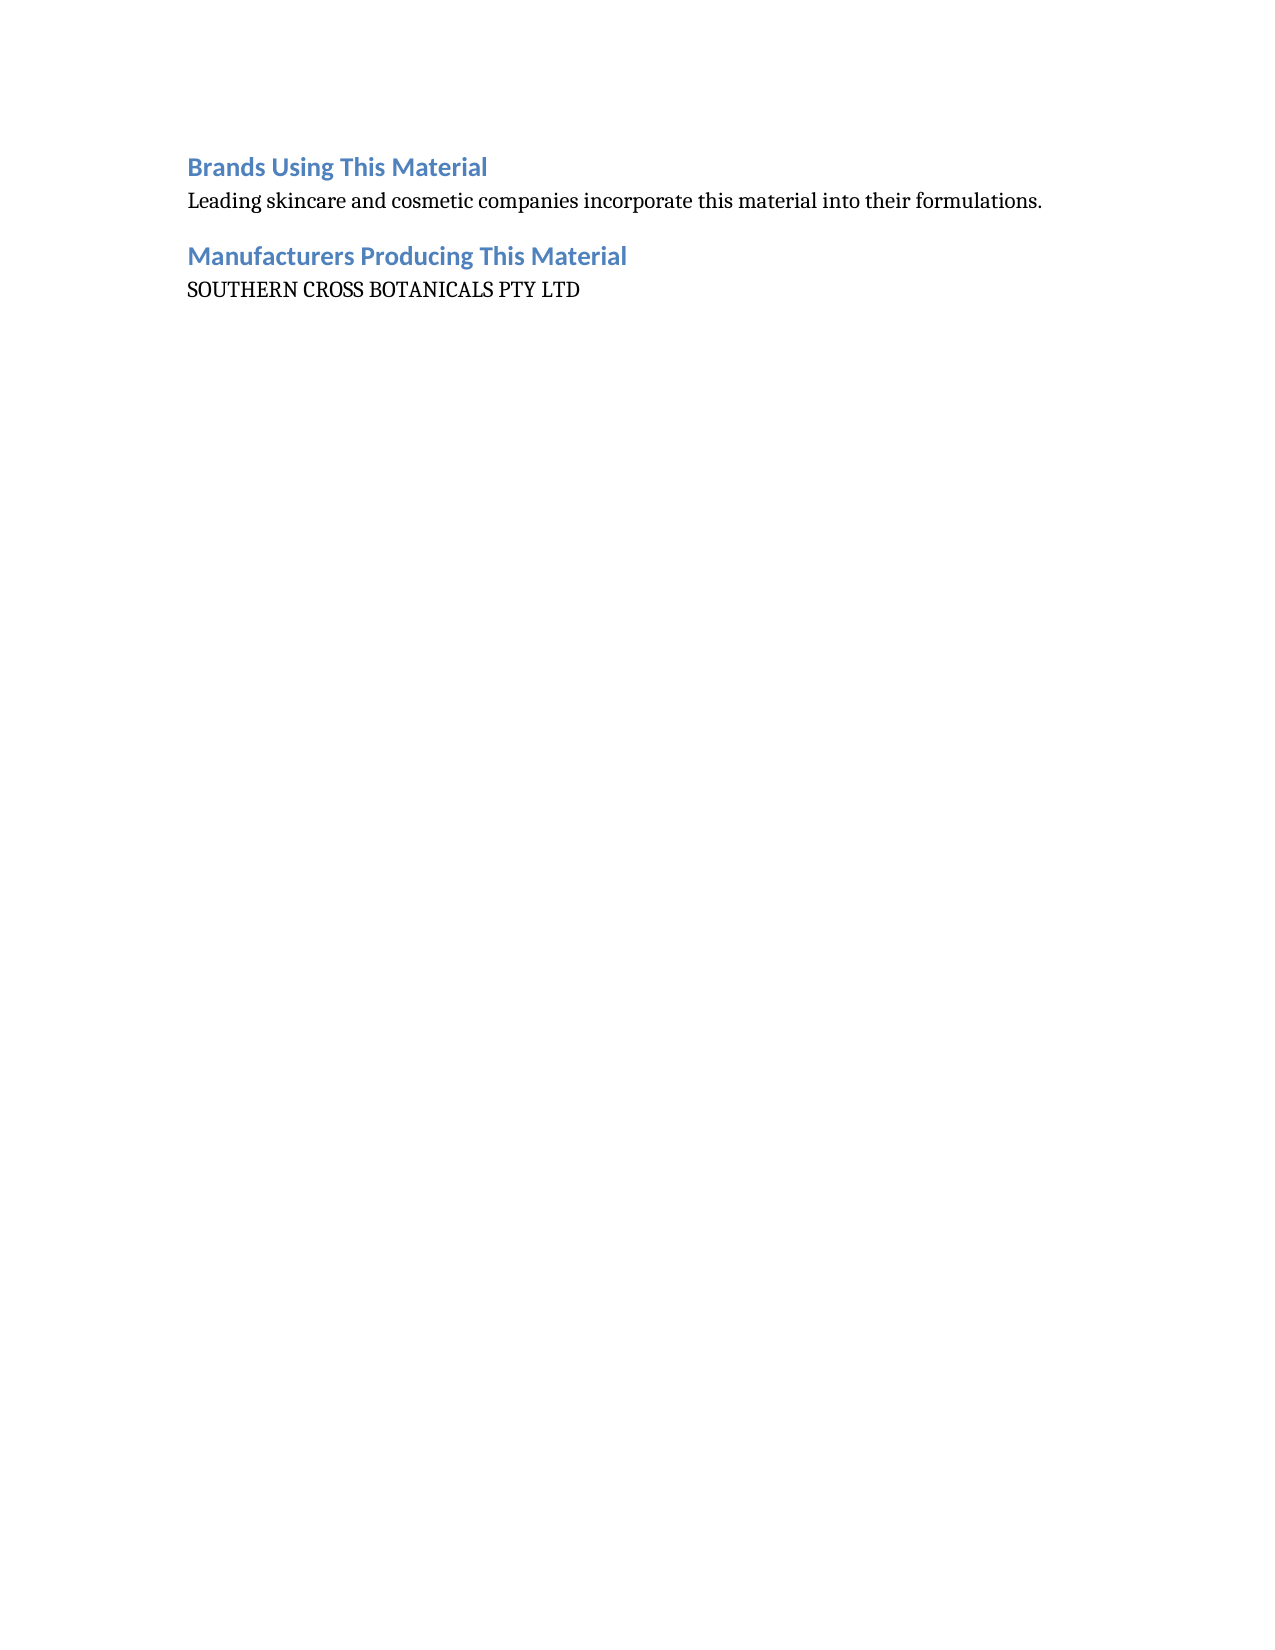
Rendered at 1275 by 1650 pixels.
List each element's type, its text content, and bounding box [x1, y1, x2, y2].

subtitle Manufacturers Producing This Material [187, 239, 1087, 272]
subtitle Brands Using This Material [187, 150, 1087, 183]
text SOUTHERN CROSS BOTANICALS PTY LTD [187, 277, 1087, 303]
text Leading skincare and cosmetic companies incorporate this material into their formulations. [187, 188, 1087, 214]
